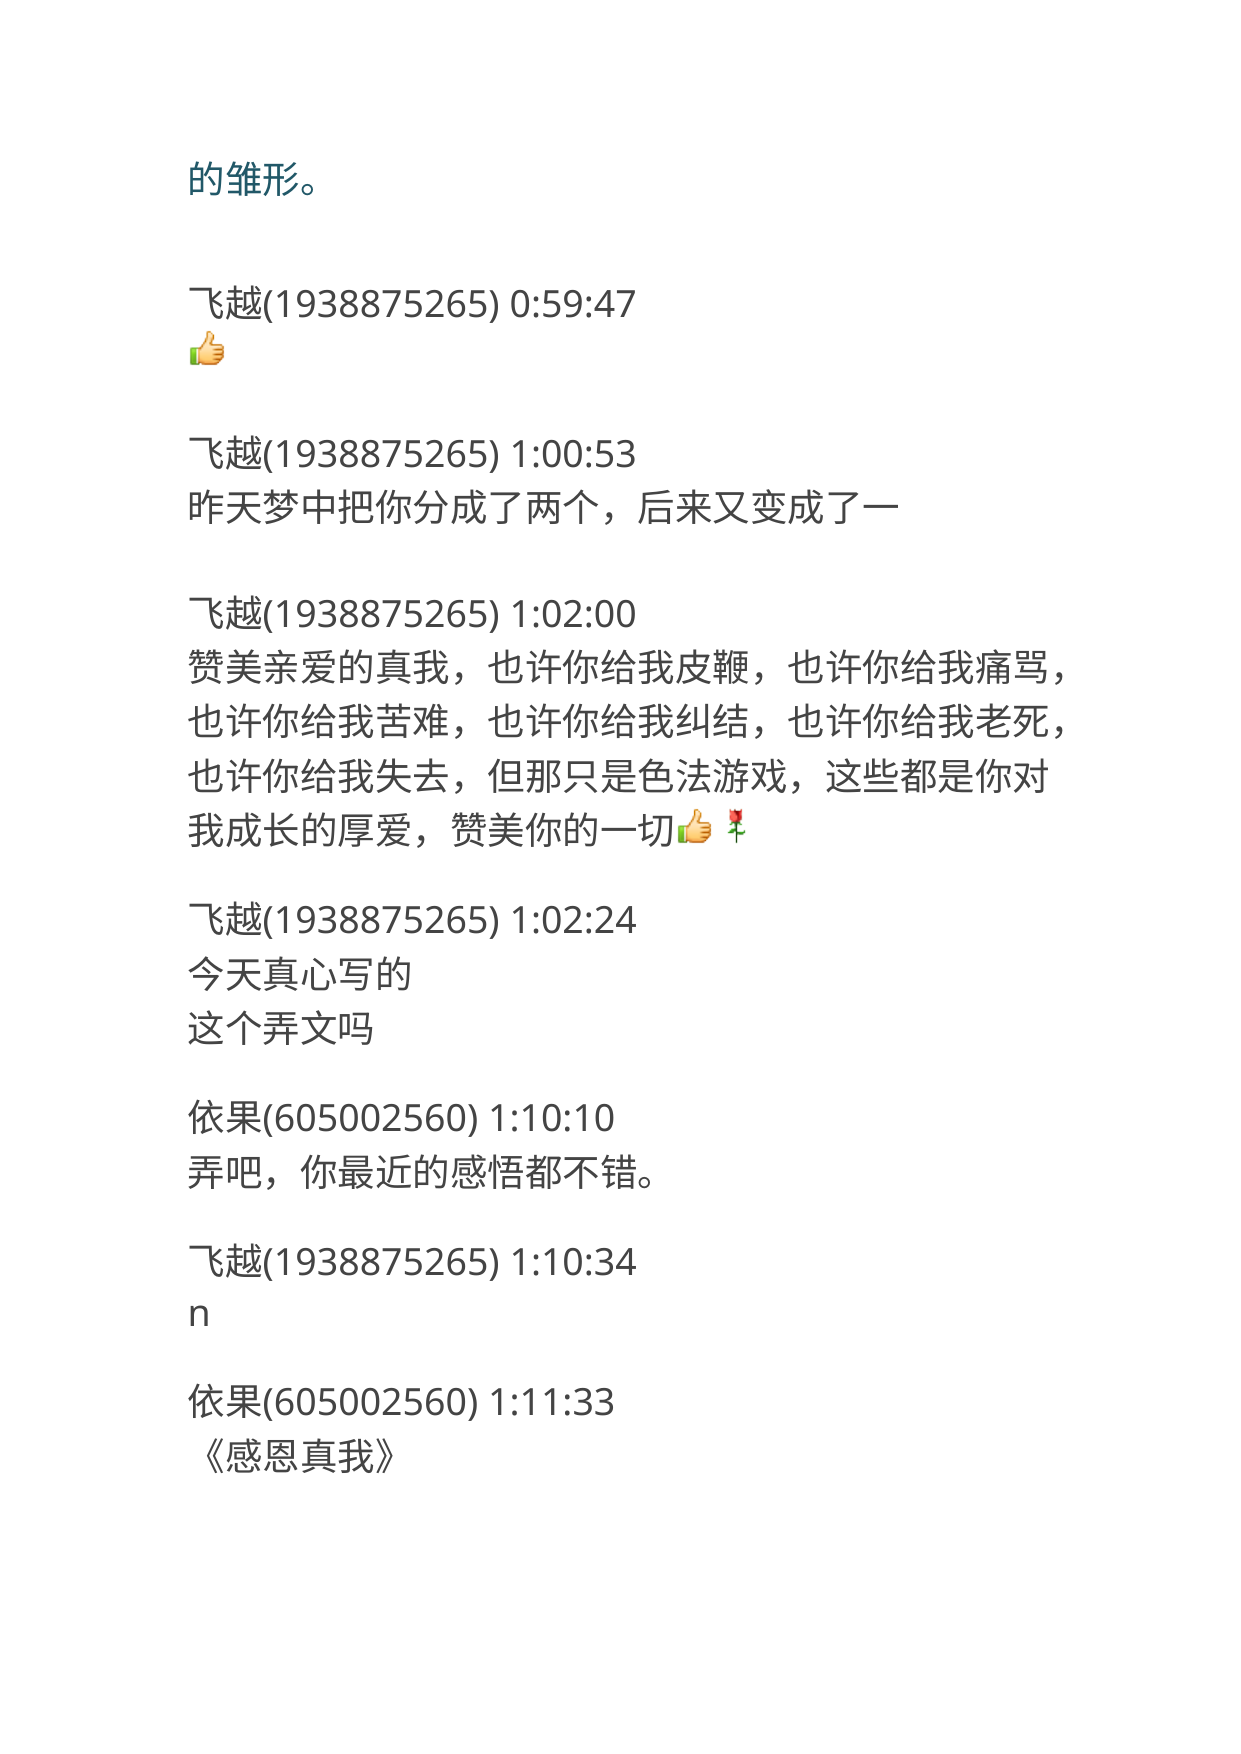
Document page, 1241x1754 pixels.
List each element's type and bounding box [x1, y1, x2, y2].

picture [717, 806, 755, 845]
picture [675, 806, 713, 845]
picture [187, 328, 226, 367]
text [187, 855, 1053, 1532]
text [187, 150, 1053, 855]
